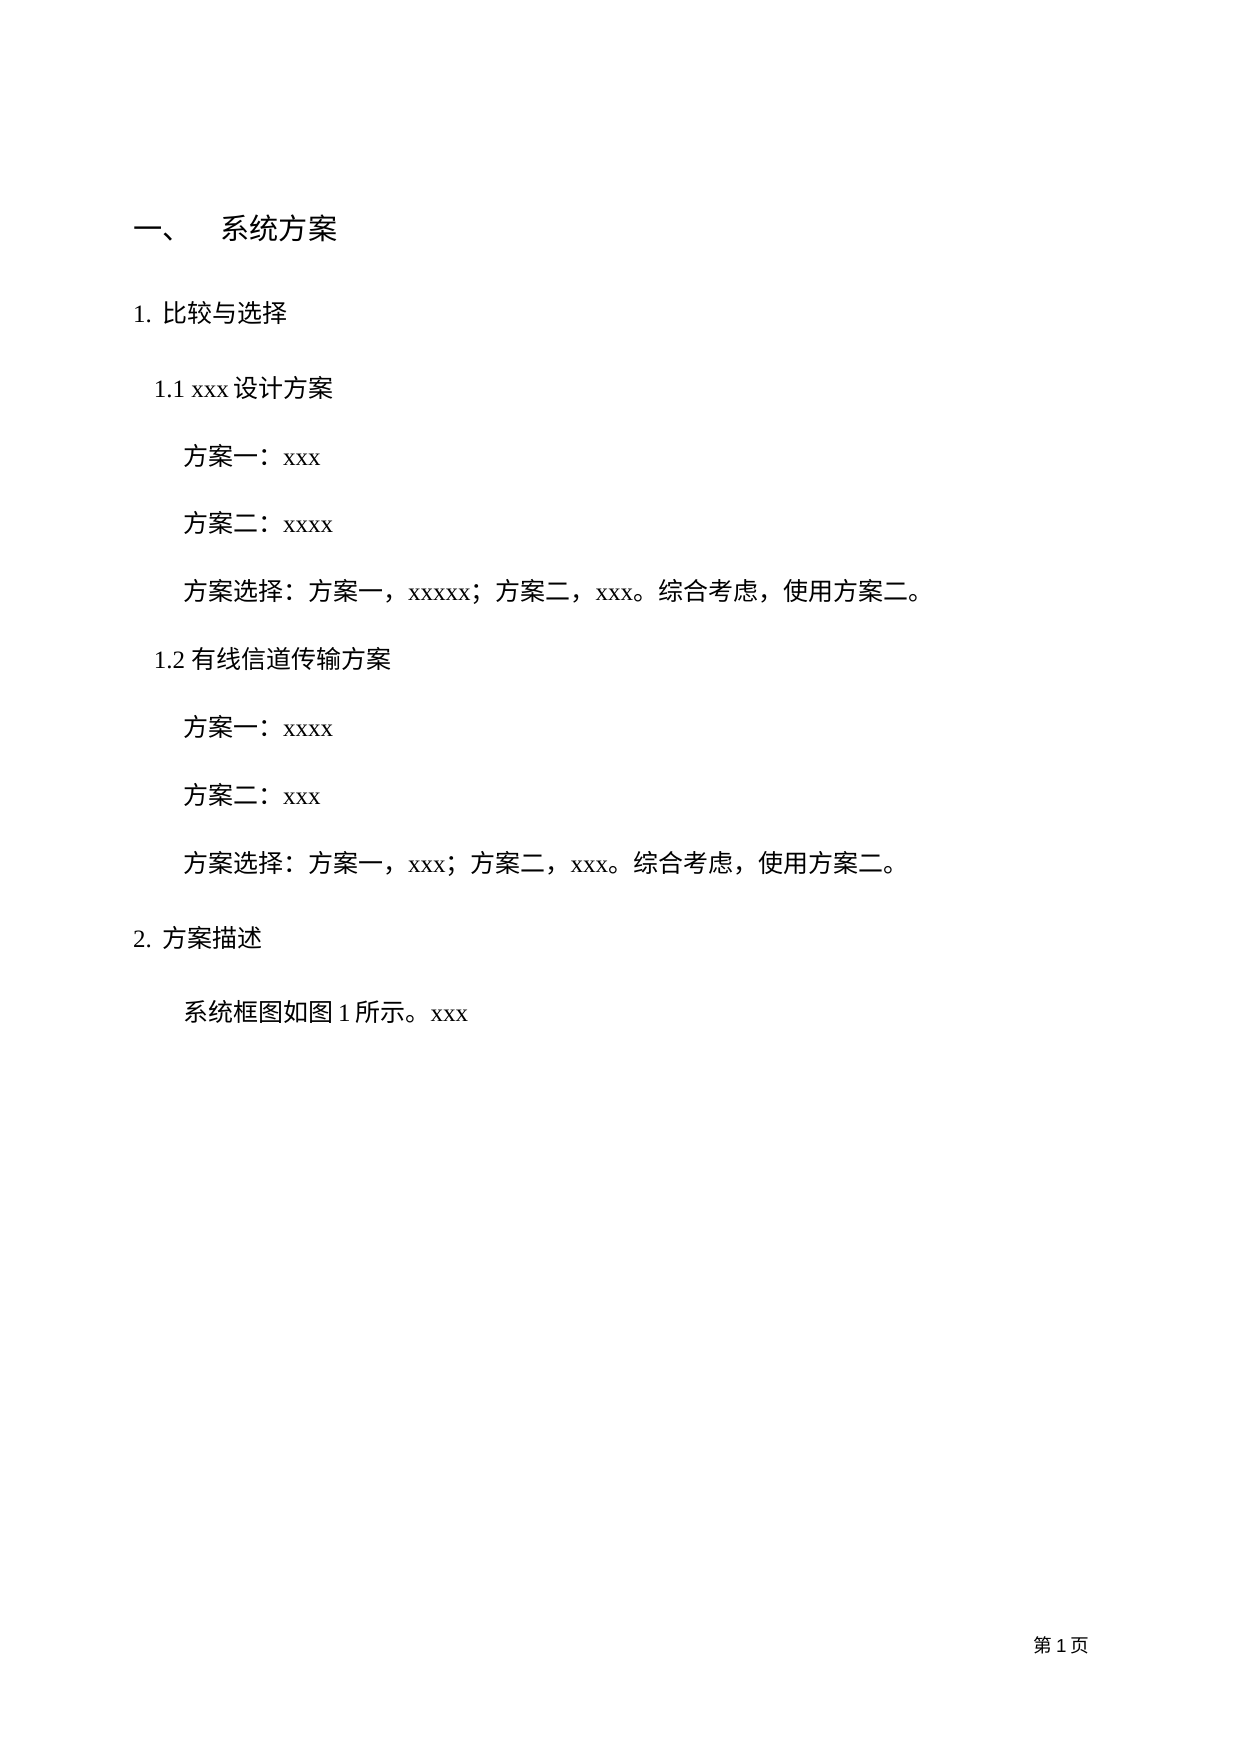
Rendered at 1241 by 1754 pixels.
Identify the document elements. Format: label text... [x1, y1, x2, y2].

list 1.1 xxx设计方案 [153, 352, 1107, 420]
text 比较与选择 [133, 277, 1107, 345]
text 系统方案 [133, 193, 1107, 261]
list 1.2 有线信道传输方案 [153, 624, 1107, 692]
text 方案一：xxx [133, 420, 1107, 488]
text 方案二：xxxx [133, 488, 1107, 556]
text 方案二：xxx [133, 760, 1107, 828]
text 方案选择：方案一，xxx；方案二，xxx。综合考虑，使用方案二。 [133, 828, 1107, 896]
text 方案描述 [133, 902, 1107, 970]
text 方案一：xxxx [133, 692, 1107, 760]
text 系统框图如图1所示。xxx [133, 977, 1107, 1045]
text 方案选择：方案一，xxxxx；方案二，xxx。综合考虑，使用方案二。 [133, 556, 1107, 624]
